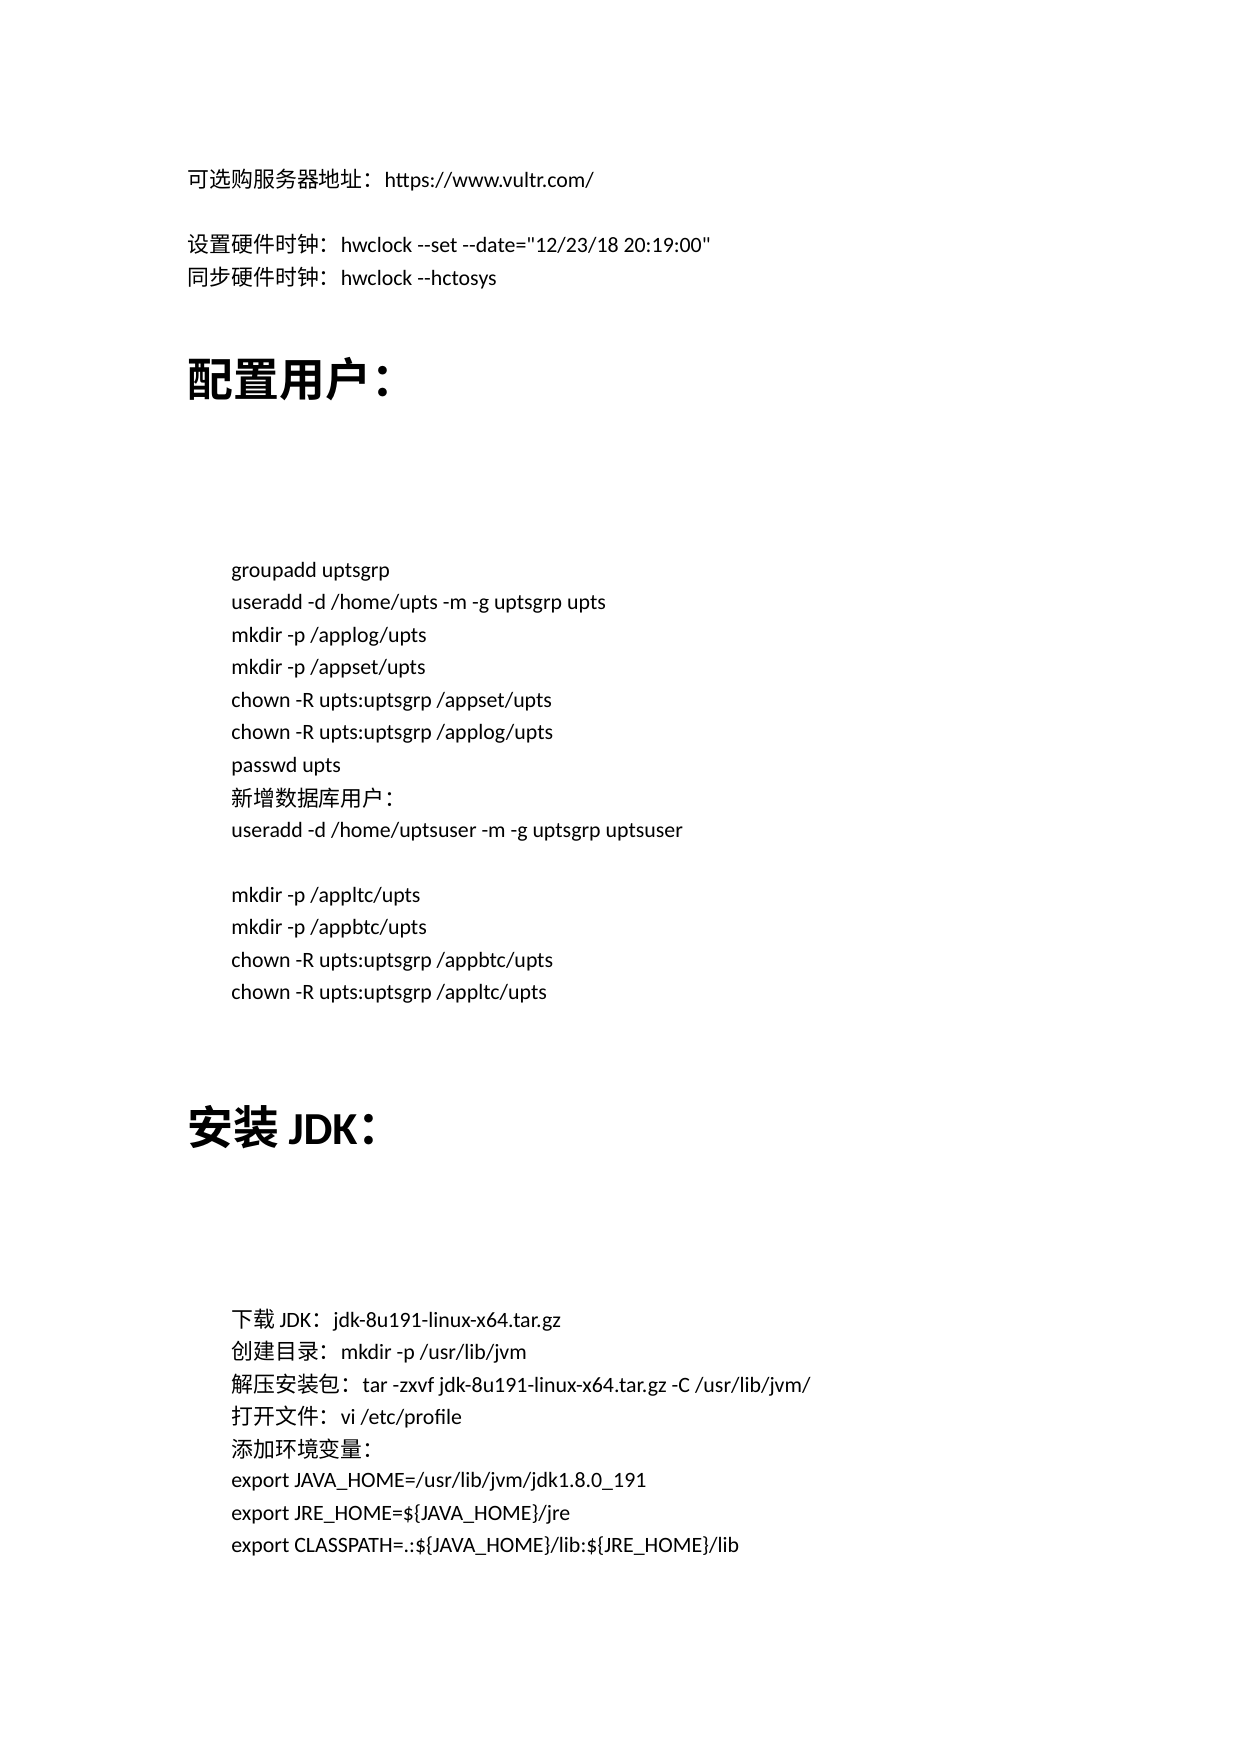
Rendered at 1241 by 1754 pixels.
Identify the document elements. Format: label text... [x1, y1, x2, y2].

text 同步硬件时钟：hwclock --hctosys [187, 259, 1053, 292]
text export JRE_HOME=${JAVA_HOME}/jre [231, 1496, 1053, 1529]
text 下载JDK：jdk-8u191-linux-x64.tar.gz [187, 1301, 1053, 1334]
subtitle 配置用户： [187, 327, 1053, 425]
text mkdir -p /appltc/upts [231, 878, 1053, 910]
text 添加环境变量： [187, 1431, 1053, 1464]
subtitle 安装JDK： [187, 1076, 1053, 1173]
text useradd -d /home/upts -m -g uptsgrp upts [231, 585, 1053, 618]
text chown -R upts:uptsgrp /appbtc/upts [231, 943, 1053, 975]
text mkdir -p /applog/upts [231, 618, 1053, 650]
text export JAVA_HOME=/usr/lib/jvm/jdk1.8.0_191 [231, 1464, 1053, 1496]
text 创建目录：mkdir -p /usr/lib/jvm [187, 1334, 1053, 1366]
text groupadd uptsgrp [187, 553, 1053, 585]
text 新增数据库用户： [231, 780, 1053, 813]
text chown -R upts:uptsgrp /appltc/upts [231, 975, 1053, 1008]
text 解压安装包：tar -zxvf jdk-8u191-linux-x64.tar.gz -C /usr/lib/jvm/ [187, 1366, 1053, 1399]
text chown -R upts:uptsgrp /appset/upts [231, 683, 1053, 715]
text 设置硬件时钟：hwclock --set --date="12/23/18 20:19:00" [187, 227, 1053, 259]
text useradd -d /home/uptsuser -m -g uptsgrp uptsuser [231, 813, 1053, 845]
text mkdir -p /appset/upts [231, 650, 1053, 683]
text 可选购服务器地址：https://www.vultr.com/ [187, 162, 1053, 194]
text export CLASSPATH=.:${JAVA_HOME}/lib:${JRE_HOME}/lib [231, 1529, 1053, 1561]
text 打开文件：vi /etc/profile [187, 1399, 1053, 1431]
text mkdir -p /appbtc/upts [231, 910, 1053, 943]
text passwd upts [231, 748, 1053, 780]
text chown -R upts:uptsgrp /applog/upts [231, 715, 1053, 748]
